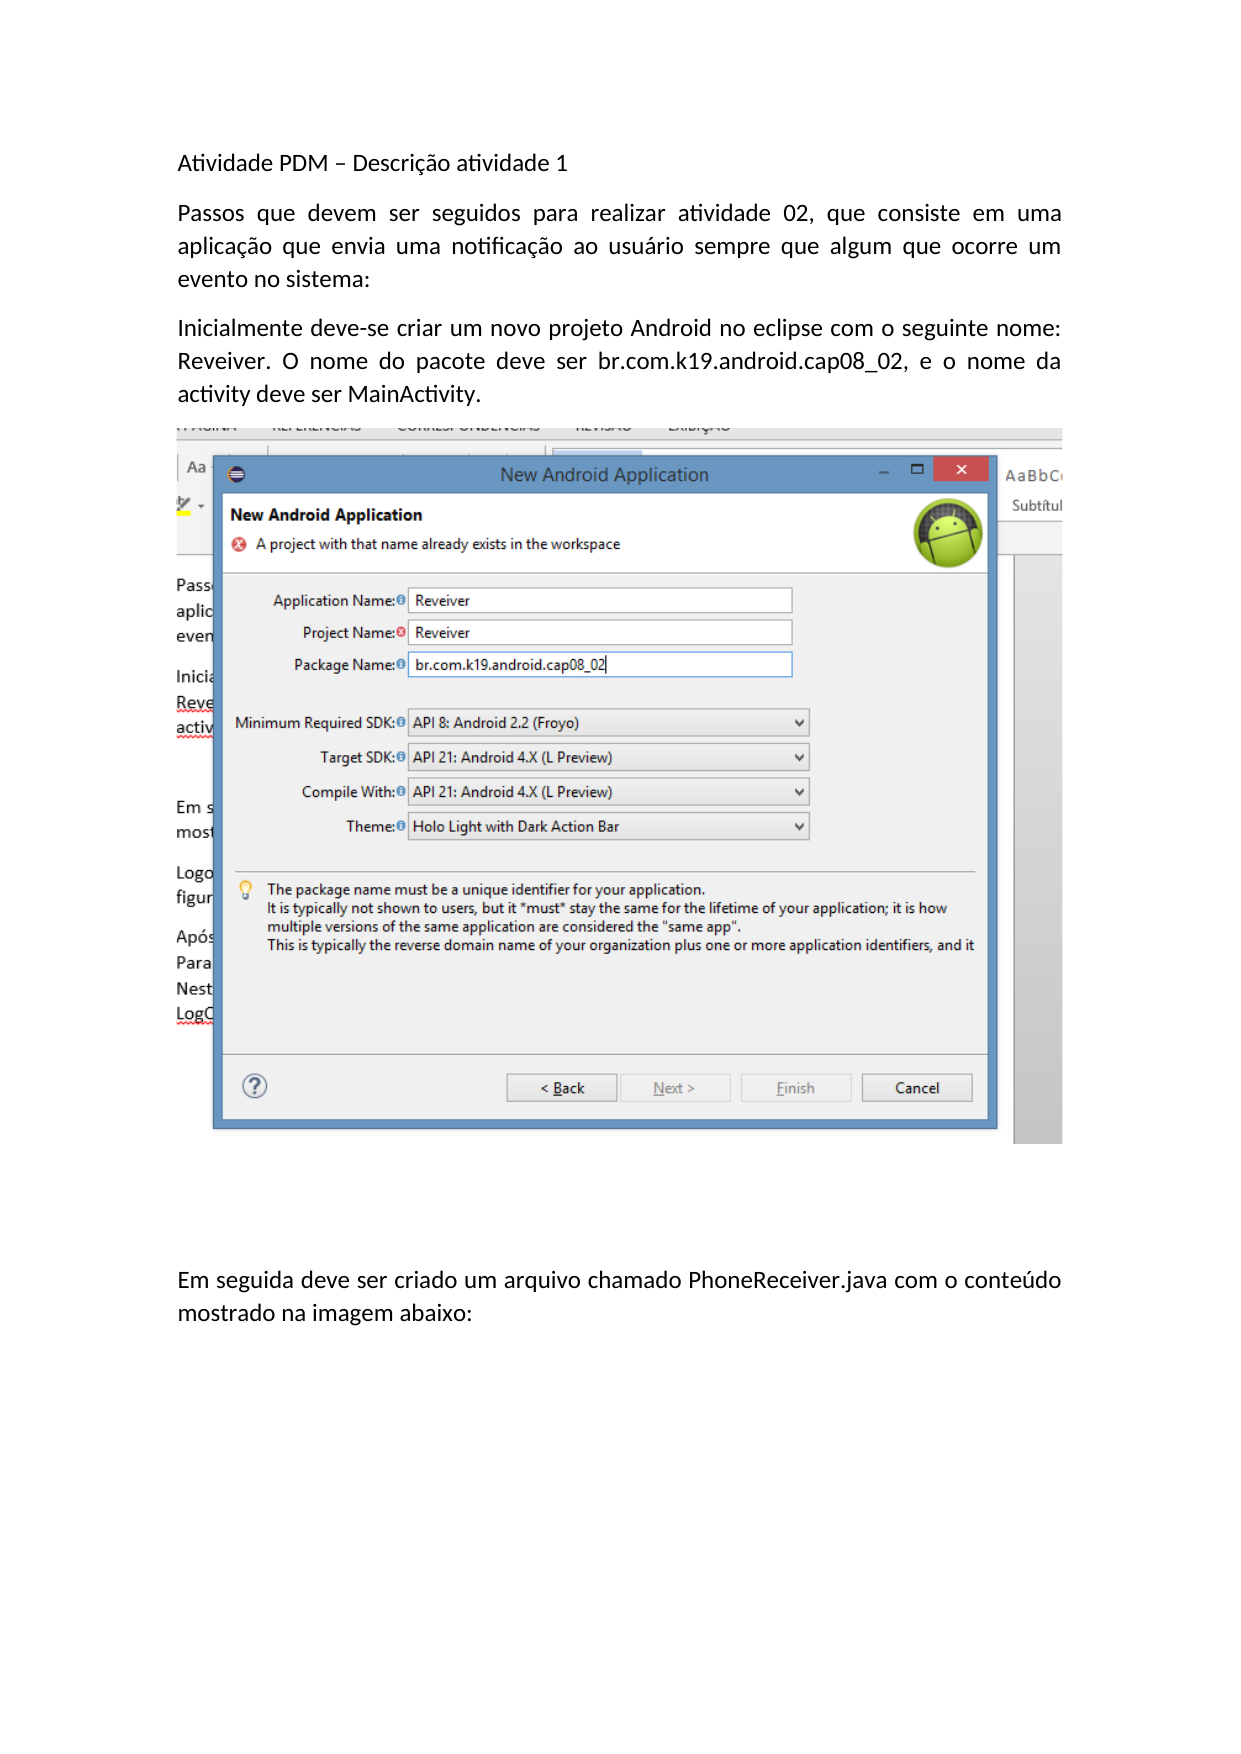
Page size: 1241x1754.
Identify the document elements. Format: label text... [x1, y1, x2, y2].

text Atividade PDM – Descrição atividade 1 [177, 148, 1063, 178]
text Inicialmente deve-se criar um novo projeto Android no eclipse com o seguinte nome: Reveiver. O nome do pacote deve ser br.com.k19.android.cap08_02, e o nome da activity deve ser MainActivity. [177, 313, 1063, 409]
picture [176, 428, 1063, 1144]
text Passos que devem ser seguidos para realizar atividade 02, que consiste em uma aplicação que envia uma notificação ao usuário sempre que algum que ocorre um evento no sistema: [177, 197, 1063, 293]
text Em seguida deve ser criado um arquivo chamado PhoneReceiver.java com o conteúdo mostrado na imagem abaixo: [177, 1264, 1063, 1328]
